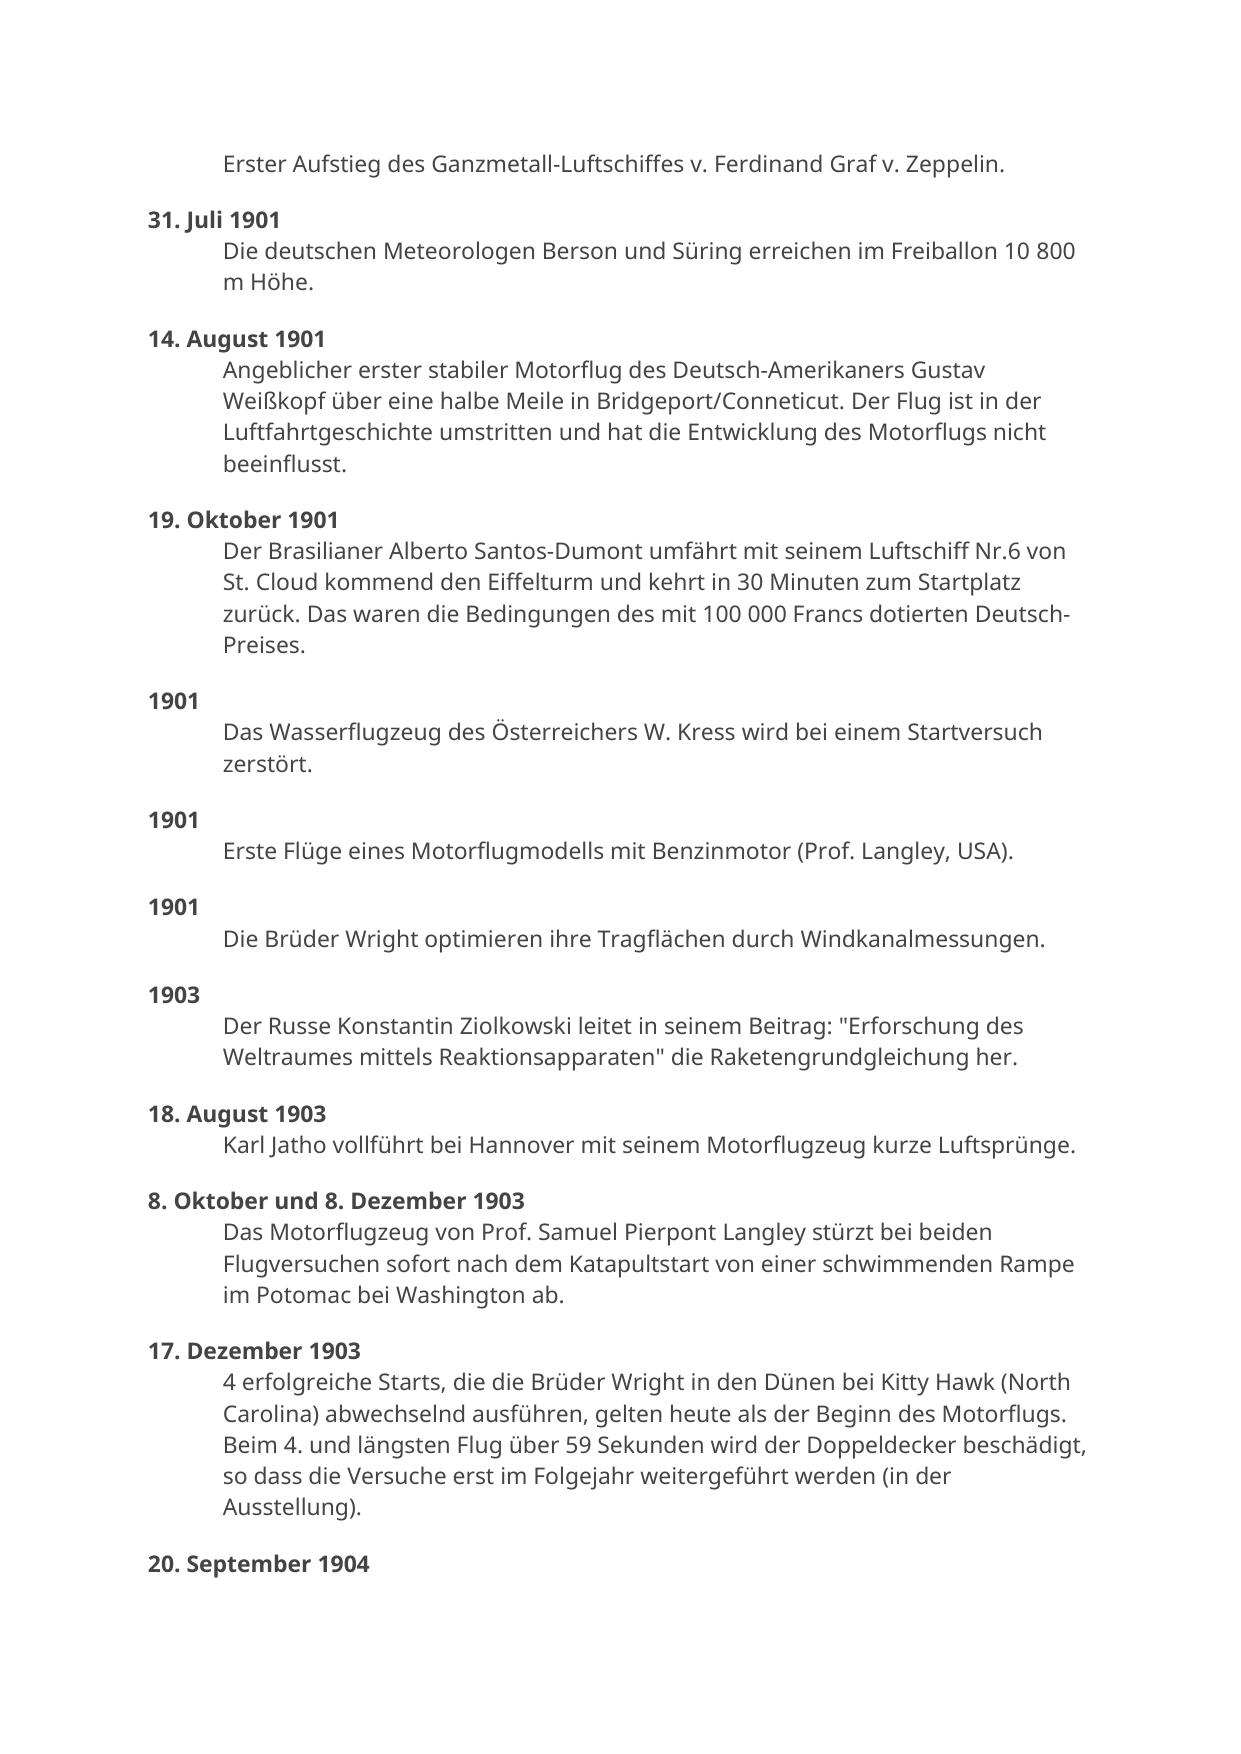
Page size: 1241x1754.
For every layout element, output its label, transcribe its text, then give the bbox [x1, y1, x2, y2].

text Der Brasilianer Alberto Santos-Dumont umfährt mit seinem Luftschiff Nr.6 von St. Cloud kommend den Eiffelturm und kehrt in 30 Minuten zum Startplatz zurück. Das waren die Bedingungen des mit 100 000 Francs dotierten Deutsch-Preises. [223, 535, 1093, 660]
text 1901 [148, 804, 1093, 835]
text 31. Juli 1901 [148, 204, 1093, 235]
text 1903 [148, 979, 1093, 1010]
text Die deutschen Meteorologen Berson und Süring erreichen im Freiballon 10 800 m Höhe. [223, 235, 1093, 298]
text 1901 [148, 891, 1093, 923]
text Erster Aufstieg des Ganzmetall-Luftschiffes v. Ferdinand Graf v. Zeppelin. [223, 148, 1093, 179]
text 8. Oktober und 8. Dezember 1903 [148, 1185, 1093, 1216]
text 18. August 1903 [148, 1098, 1093, 1129]
text Angeblicher erster stabiler Motorflug des Deutsch-Amerikaners Gustav Weißkopf über eine halbe Meile in Bridgeport/Conneticut. Der Flug ist in der Luftfahrtgeschichte umstritten und hat die Entwicklung des Motorflugs nicht beeinflusst. [223, 354, 1093, 479]
text Das Motorflugzeug von Prof. Samuel Pierpont Langley stürzt bei beiden Flugversuchen sofort nach dem Katapultstart von einer schwimmenden Rampe im Potomac bei Washington ab. [223, 1216, 1093, 1310]
text Erste Flüge eines Motorflugmodells mit Benzinmotor (Prof. Langley, USA). [223, 835, 1093, 866]
text Der Russe Konstantin Ziolkowski leitet in seinem Beitrag: "Erforschung des Weltraumes mittels Reaktionsapparaten" die Raketengrundgleichung her. [223, 1010, 1093, 1073]
text Karl Jatho vollführt bei Hannover mit seinem Motorflugzeug kurze Luftsprünge. [223, 1129, 1093, 1160]
text 14. August 1901 [148, 323, 1093, 354]
text 19. Oktober 1901 [148, 504, 1093, 535]
text 1901 [148, 685, 1093, 716]
text Die Brüder Wright optimieren ihre Tragflächen durch Windkanalmessungen. [223, 923, 1093, 954]
text 4 erfolgreiche Starts, die die Brüder Wright in den Dünen bei Kitty Hawk (North Carolina) abwechselnd ausführen, gelten heute als der Beginn des Motorflugs. Beim 4. und längsten Flug über 59 Sekunden wird der Doppeldecker beschädigt, so dass die Versuche erst im Folgejahr weitergeführt werden (in der Ausstellung). [223, 1366, 1093, 1523]
text 17. Dezember 1903 [148, 1335, 1093, 1366]
text Das Wasserflugzeug des Österreichers W. Kress wird bei einem Startversuch zerstört. [223, 716, 1093, 779]
text 20. September 1904 [148, 1548, 1093, 1579]
